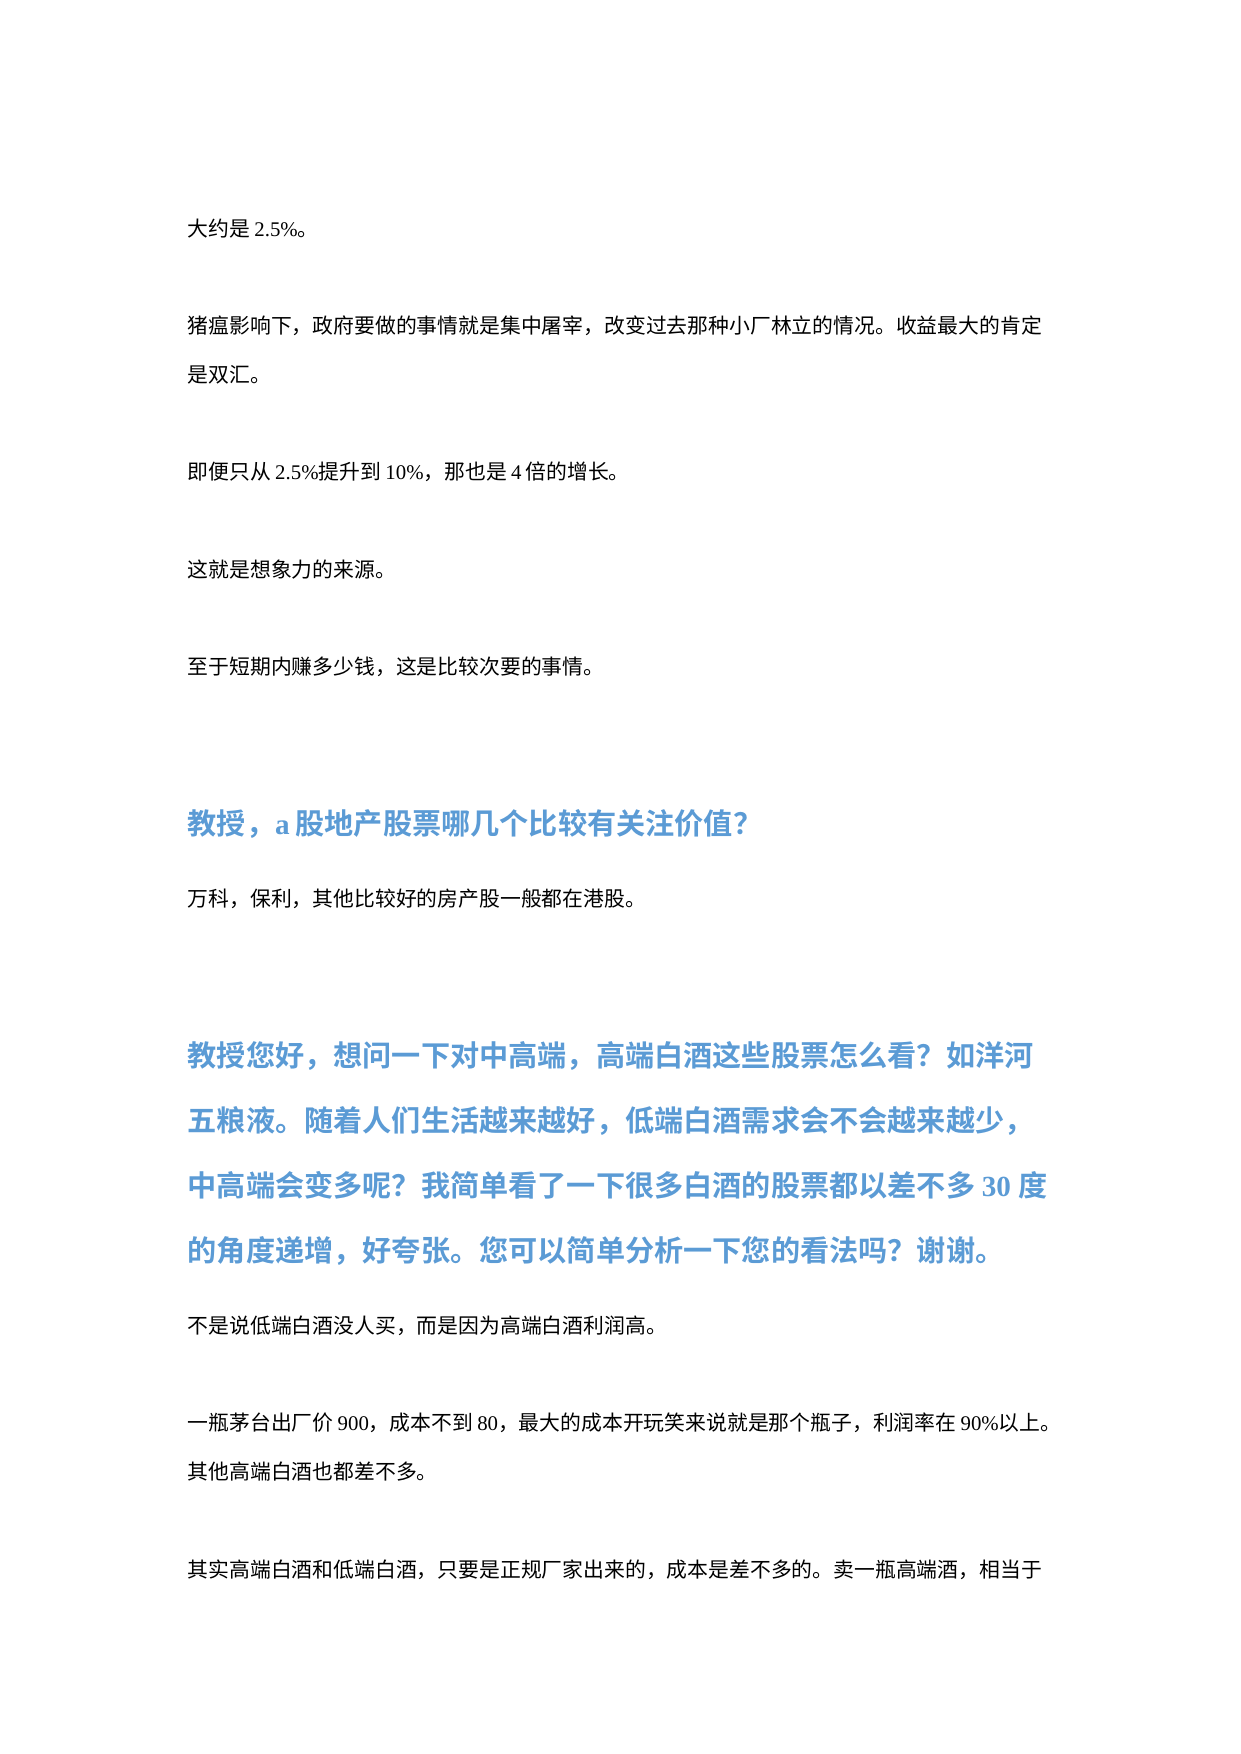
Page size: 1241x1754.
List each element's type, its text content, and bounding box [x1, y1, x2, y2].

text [187, 1308, 1053, 1584]
text 万科，保利，其他比较好的房产股一般都在港股。 [187, 881, 1053, 914]
text 教授，a股地产股票哪几个比较有关注价值？ [187, 789, 1053, 854]
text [187, 162, 1053, 682]
text 教授您好，想问一下对中高端，高端白酒这些股票怎么看？如洋河五粮液。随着人们生活越来越好，低端白酒需求会不会越来越少，中高端会变多呢？我简单看了一下很多白酒的股票都以差不多 30 度的角度递增，好夸张。您可以简单分析一下您的看法吗？谢谢。 [187, 1021, 1053, 1281]
